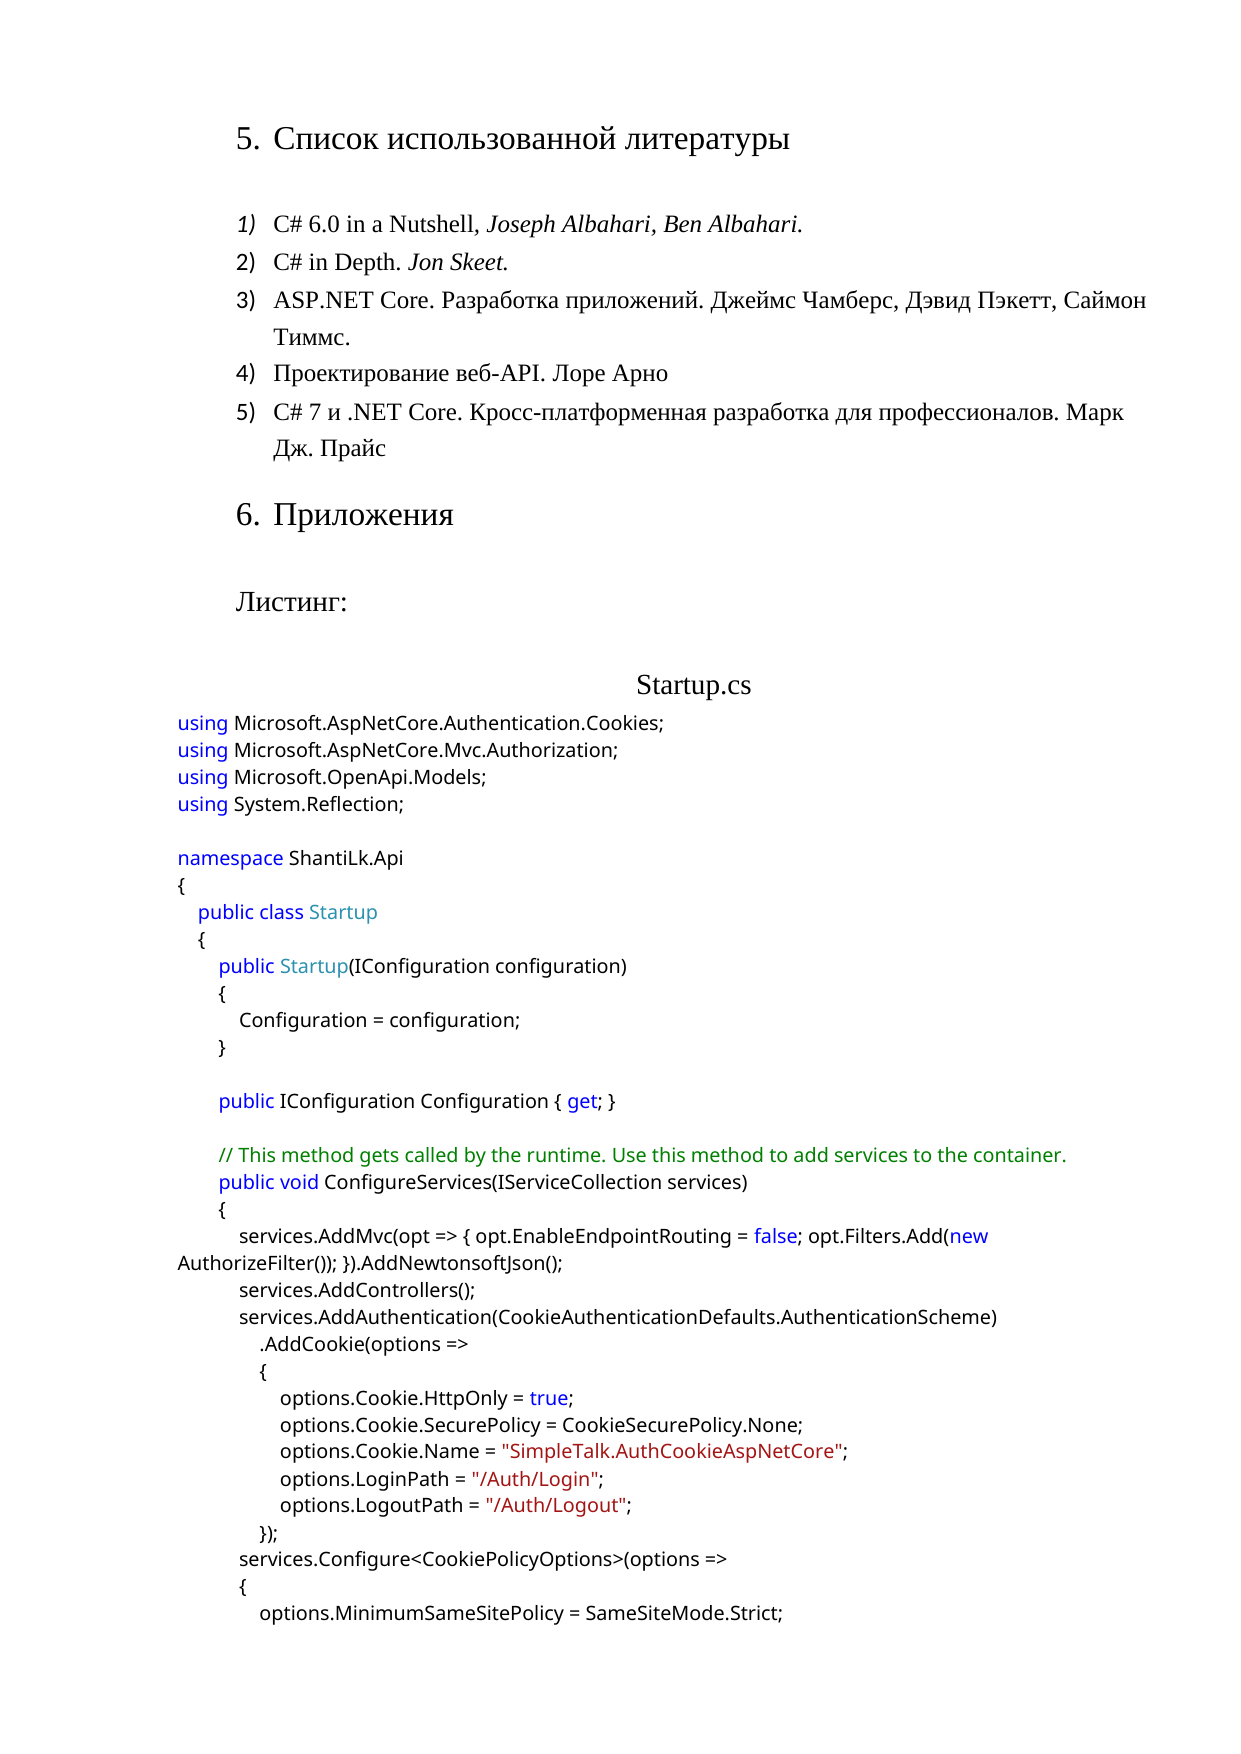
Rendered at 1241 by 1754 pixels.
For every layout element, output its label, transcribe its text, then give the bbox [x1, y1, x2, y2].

text using Microsoft.OpenApi.Models; [177, 763, 1152, 790]
subtitle Приложения [236, 494, 1152, 533]
text { [177, 1573, 1152, 1600]
text }); [177, 1519, 1152, 1546]
list Проектирование веб-API. Лоре Арно [236, 358, 1152, 388]
text services.Configure<CookiePolicyOptions>(options => [177, 1546, 1152, 1573]
text Configuration = configuration; [177, 1006, 1152, 1033]
text options.Cookie.SecurePolicy = CookieSecurePolicy.None; [177, 1411, 1152, 1438]
text options.LoginPath = "/Auth/Login"; [177, 1465, 1152, 1492]
list C# 7 и .NET Core. Кросс-платформенная разработка для профессионалов. Марк Дж. Прайс [236, 396, 1152, 462]
text Startup.cs [177, 667, 1152, 701]
text public class Startup [177, 898, 1152, 925]
list C# in Depth. Jon Skeet. [236, 246, 1152, 276]
text public Startup(IConfiguration configuration) [177, 952, 1152, 979]
text // This method gets called by the runtime. Use this method to add services to the container. [177, 1141, 1152, 1168]
text using Microsoft.AspNetCore.Mvc.Authorization; [177, 736, 1152, 763]
text services.AddControllers(); [177, 1276, 1152, 1303]
text options.MinimumSameSitePolicy = SameSiteMode.Strict; [177, 1600, 1152, 1627]
text options.Cookie.Name = "SimpleTalk.AuthCookieAspNetCore"; [177, 1438, 1152, 1465]
text public IConfiguration Configuration { get; } [177, 1087, 1152, 1114]
text { [177, 1357, 1152, 1384]
text } [177, 1033, 1152, 1060]
text namespace ShantiLk.Api [177, 844, 1152, 871]
text { [177, 925, 1152, 952]
list ASP.NET Core. Разработка приложений. Джеймс Чамберс, Дэвид Пэкетт, Саймон Тиммс. [236, 284, 1152, 350]
text { [177, 871, 1152, 898]
text options.Cookie.HttpOnly = true; [177, 1384, 1152, 1411]
text { [177, 1195, 1152, 1222]
text services.AddAuthentication(CookieAuthenticationDefaults.AuthenticationScheme) [177, 1303, 1152, 1330]
text options.LogoutPath = "/Auth/Logout"; [177, 1492, 1152, 1519]
text using Microsoft.AspNetCore.Authentication.Cookies; [177, 709, 1152, 736]
text { [177, 979, 1152, 1006]
text using System.Reflection; [177, 790, 1152, 817]
list C# 6.0 in a Nutshell, Joseph Albahari, Ben Albahari. [236, 208, 1152, 238]
text Листинг: [177, 584, 1152, 617]
text services.AddMvc(opt => { opt.EnableEndpointRouting = false; opt.Filters.Add(new AuthorizeFilter()); }).AddNewtonsoftJson(); [177, 1222, 1152, 1276]
text .AddCookie(options => [177, 1330, 1152, 1357]
subtitle Список использованной литературы [236, 118, 1152, 156]
text public void ConfigureServices(IServiceCollection services) [177, 1168, 1152, 1195]
